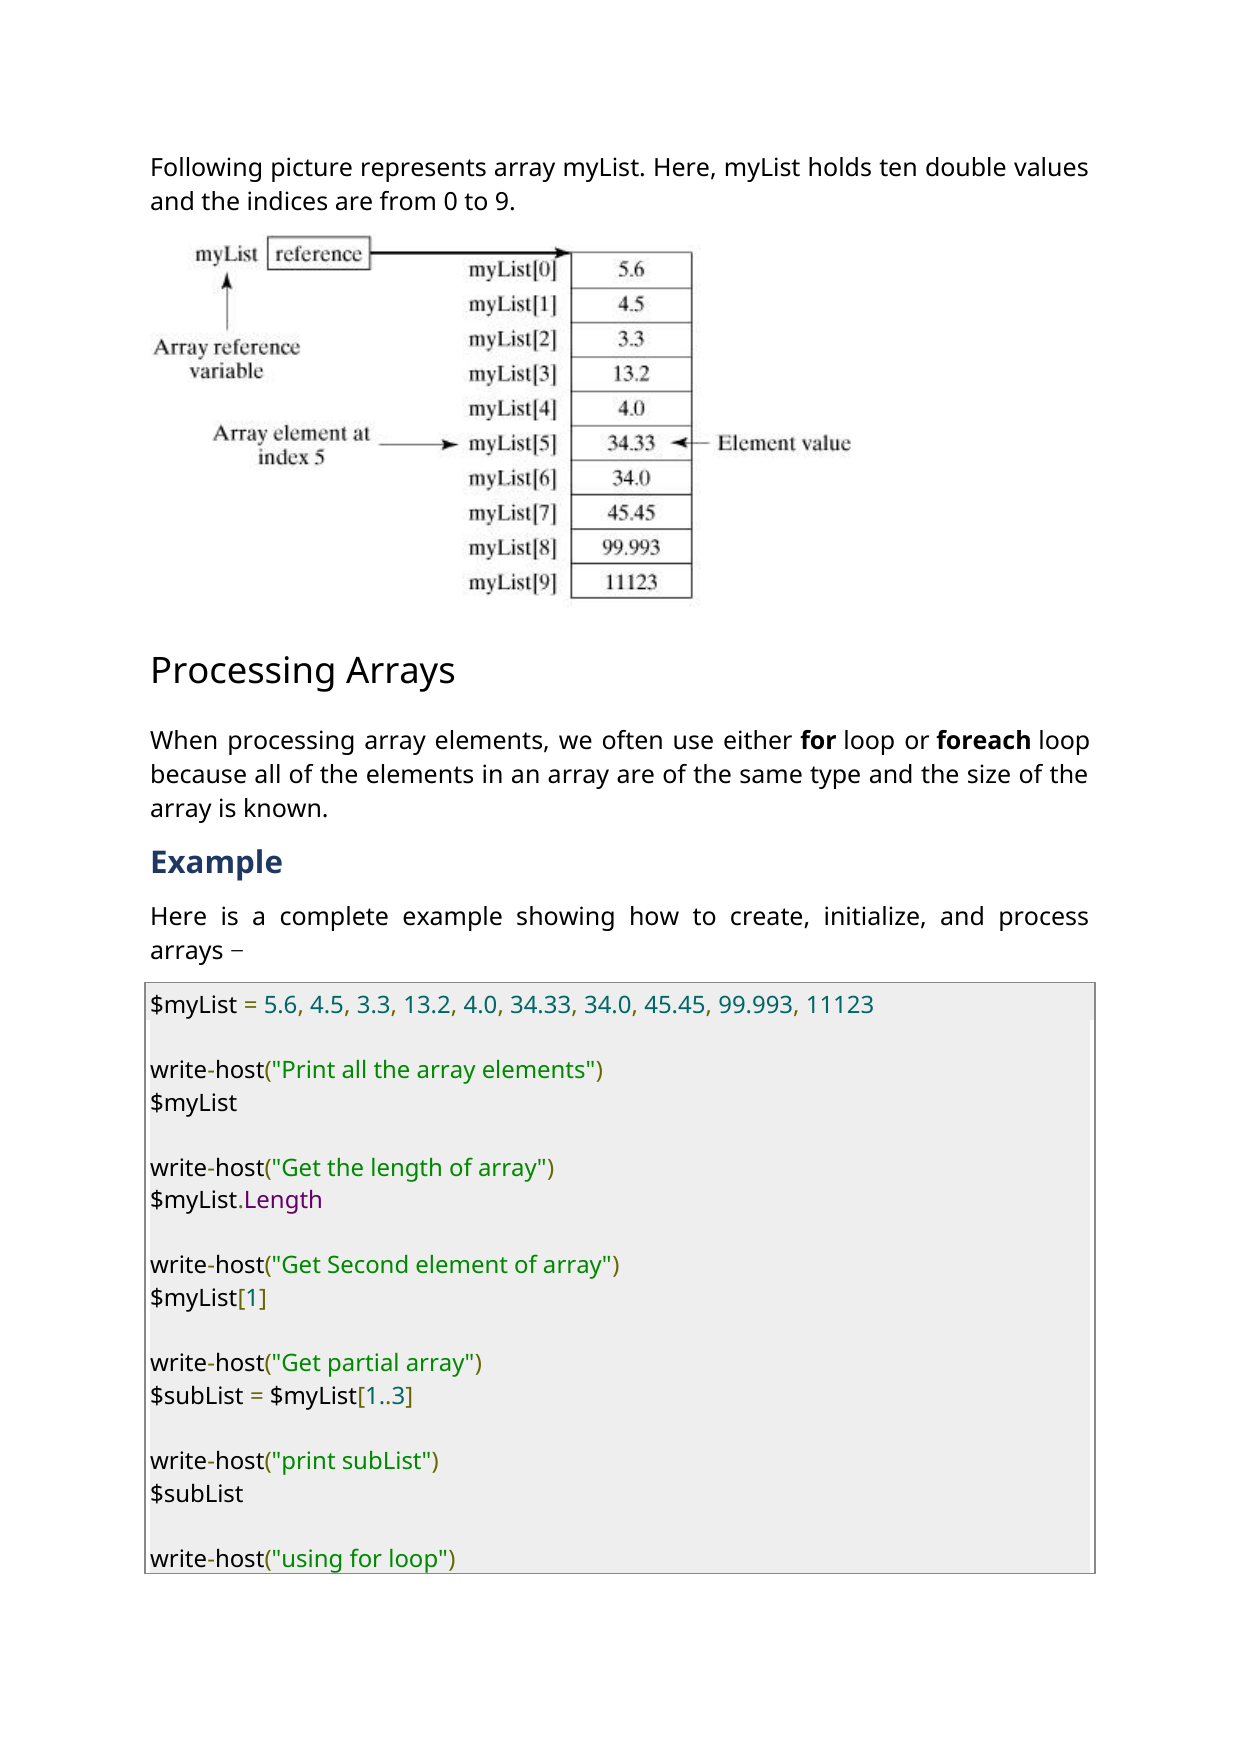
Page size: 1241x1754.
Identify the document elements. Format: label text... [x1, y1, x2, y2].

text $myList [150, 1085, 1090, 1118]
text $subList [150, 1477, 1090, 1509]
text Following picture represents array myList. Here, myList holds ten double values and the indices are from 0 to 9. [150, 150, 1090, 218]
text write-host("using for loop") [150, 1542, 1090, 1573]
text Here is a complete example showing how to create, initialize, and process arrays − [150, 899, 1090, 967]
text write-host("Get partial array") [150, 1346, 1090, 1379]
text $subList = $myList[1..3] [150, 1379, 1090, 1411]
text $myList = 5.6, 4.5, 3.3, 13.2, 4.0, 34.33, 34.0, 45.45, 99.993, 11123 [146, 983, 1094, 1020]
picture [150, 233, 854, 613]
text write-host("Print all the array elements") [150, 1053, 1090, 1085]
text write-host("print subList") [150, 1444, 1090, 1477]
subtitle Example [150, 840, 1090, 883]
text $myList[1] [150, 1281, 1090, 1313]
text $myList.Length [150, 1183, 1090, 1216]
subtitle Processing Arrays [150, 644, 1090, 694]
text When processing array elements, we often use either for loop or foreach loop because all of the elements in an array are of the same type and the size of the array is known. [150, 723, 1090, 825]
text write-host("Get the length of array") [150, 1151, 1090, 1183]
text write-host("Get Second element of array") [150, 1248, 1090, 1281]
